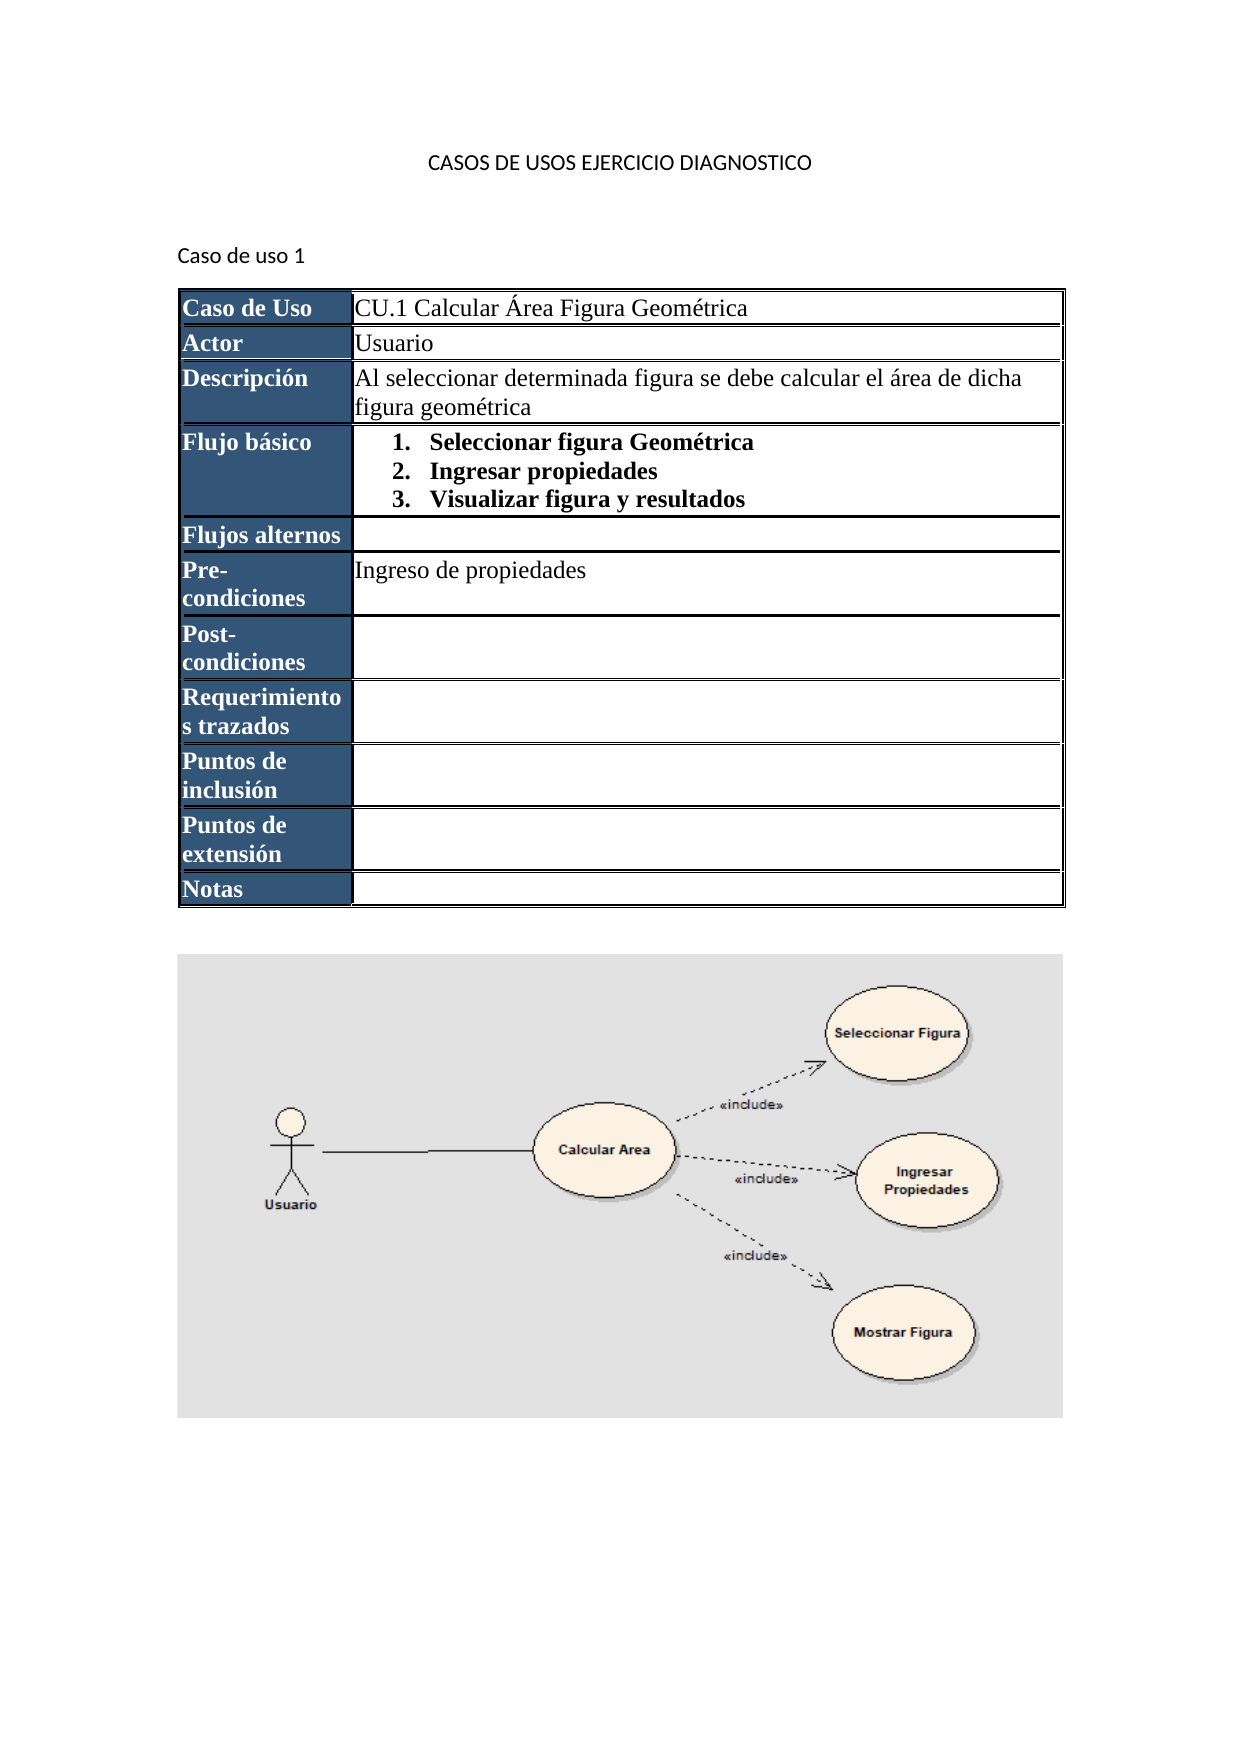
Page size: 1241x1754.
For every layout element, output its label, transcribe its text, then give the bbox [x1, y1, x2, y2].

table_cell Requerimientos trazados [180, 678, 352, 742]
text CASOS DE USOS EJERCICIO DIAGNOSTICO [177, 148, 1063, 176]
table_cell Actor [181, 323, 351, 358]
table_cell Notas [181, 869, 352, 904]
table_cell Pre-condiciones [181, 550, 351, 614]
table_cell Al seleccionar determinada figura se debe calcular el área de dicha figura geométrica [354, 359, 1063, 422]
table_cell Descripción [181, 359, 351, 422]
table_cell [352, 869, 1063, 904]
table_cell Flujos alternos [181, 515, 351, 550]
text Caso de uso 1 [177, 241, 1063, 269]
table_cell Seleccionar figura Geométrica Ingresar propiedades Visualizar figura y resultados [354, 422, 1063, 515]
table_cell Usuario [354, 323, 1063, 358]
table_cell [352, 678, 1064, 742]
table_cell [354, 805, 1063, 869]
table_cell Ingreso de propiedades [354, 550, 1062, 614]
picture [177, 954, 1063, 1418]
table_cell Puntos de extensión [181, 805, 351, 869]
table_cell [354, 515, 1062, 550]
table_header CU.1 Calcular Área Figura Geométrica [352, 292, 1062, 323]
table_cell [354, 614, 1062, 678]
table_cell [352, 742, 1064, 805]
table_cell Flujo básico [181, 422, 351, 515]
table_cell Post-condiciones [181, 614, 351, 678]
table_cell Puntos de inclusión [180, 742, 352, 805]
table_header Caso de Uso [181, 290, 352, 323]
